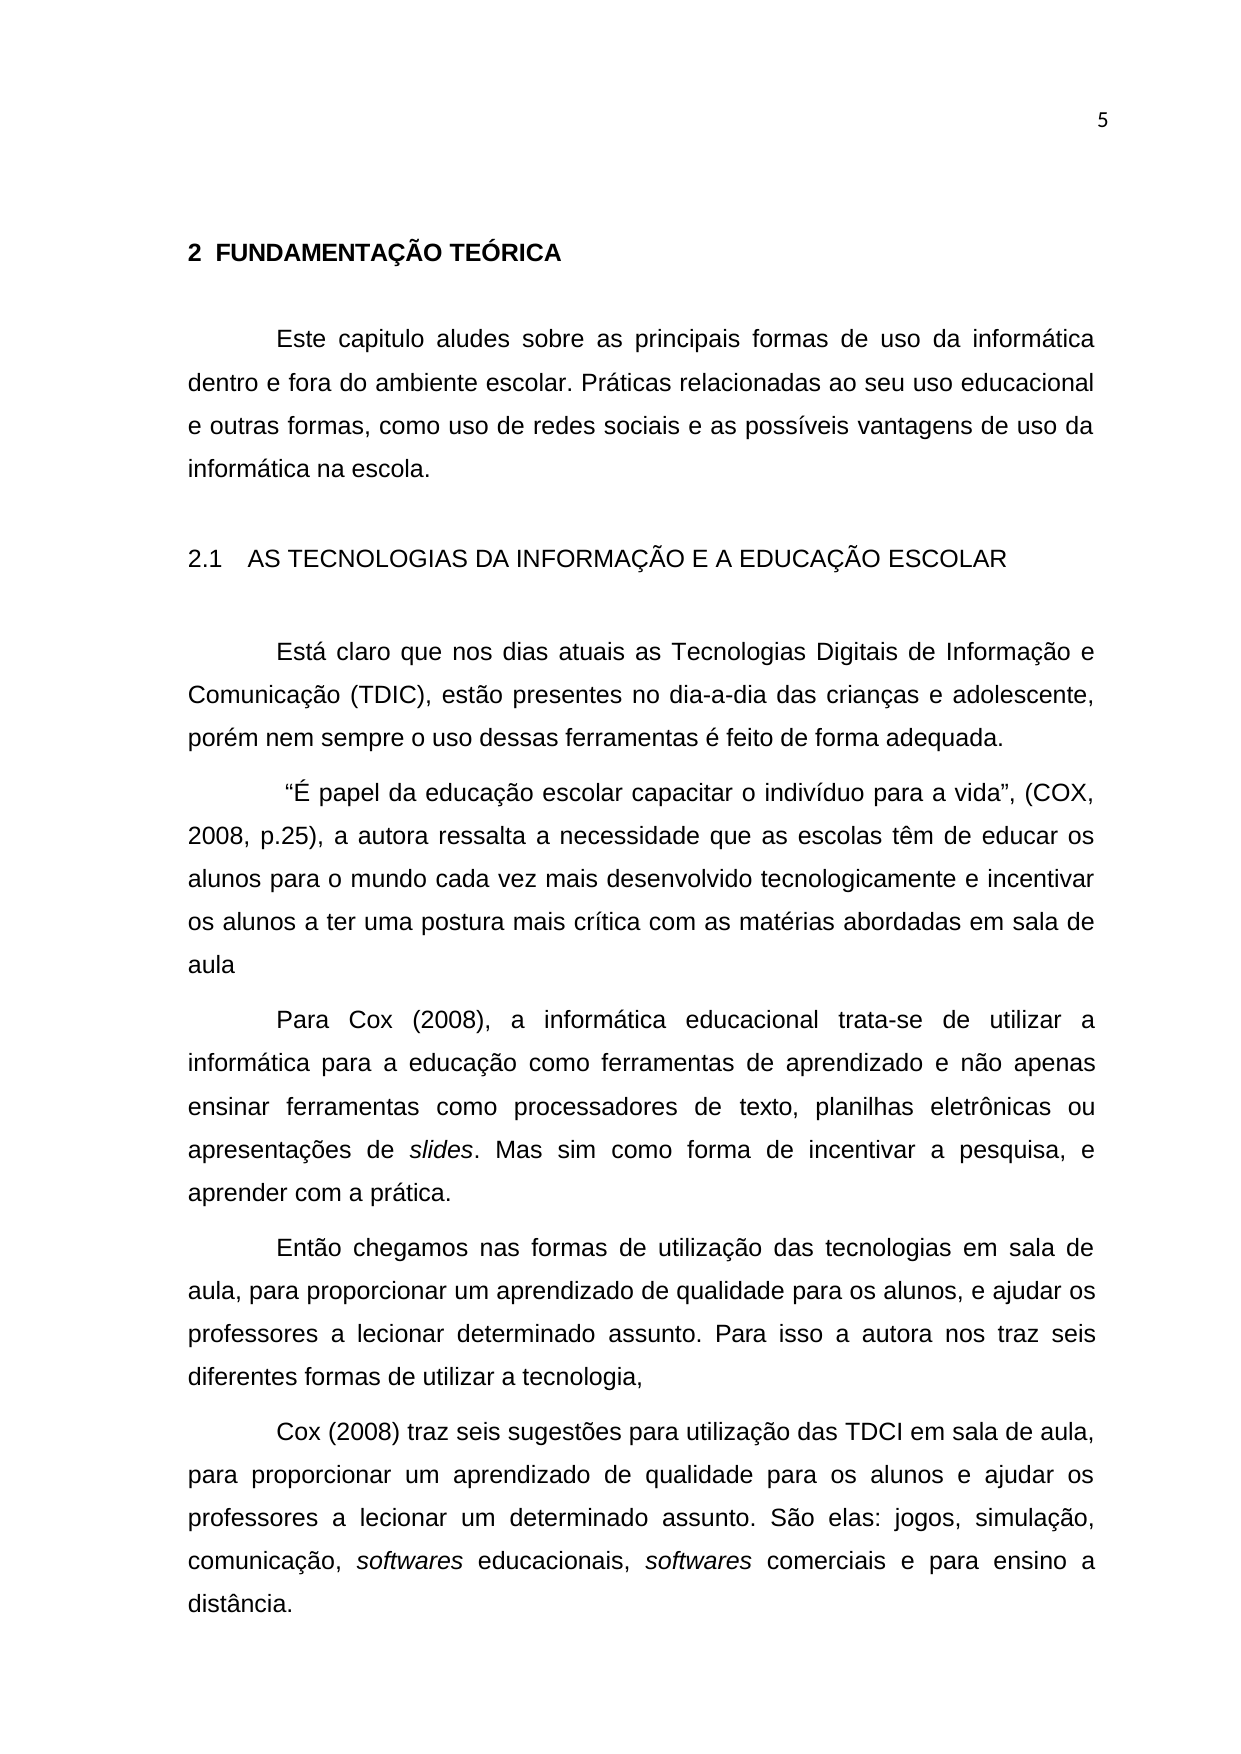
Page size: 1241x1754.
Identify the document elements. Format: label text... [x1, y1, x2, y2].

text Para Cox (2008), a informática educacional trata-se de utilizar a informática para a educação como ferramentas de aprendizado e não apenas ensinar ferramentas como processadores de texto, planilhas eletrônicas ou apresentações de slides. Mas sim como forma de incentivar a pesquisa, e aprender com a prática. [188, 1005, 1096, 1206]
text “É papel da educação escolar capacitar o indivíduo para a vida”, (COX, 2008, p.25), a autora ressalta a necessidade que as escolas têm de educar os alunos para o mundo cada vez mais desenvolvido tecnologicamente e incentivar os alunos a ter uma postura mais crítica com as matérias abordadas em sala de aula [188, 778, 1096, 979]
text Cox (2008) traz seis sugestões para utilização das TDCI em sala de aula, para proporcionar um aprendizado de qualidade para os alunos e ajudar os professores a lecionar um determinado assunto. São elas: jogos, simulação, comunicação, softwares educacionais, softwares comerciais e para ensino a distância. [188, 1417, 1096, 1618]
text Está claro que nos dias atuais as Tecnologias Digitais de Informação e Comunicação (TDIC), estão presentes no dia-a-dia das crianças e adolescente, porém nem sempre o uso dessas ferramentas é feito de forma adequada. [188, 637, 1096, 752]
list AS TECNOLOGIAS DA INFORMAÇÃO E A EDUCAÇÃO ESCOLAR [188, 544, 1122, 573]
list FUNDAMENTAÇÃO TEÓRICA [188, 238, 1122, 267]
text Então chegamos nas formas de utilização das tecnologias em sala de aula, para proporcionar um aprendizado de qualidade para os alunos, e ajudar os professores a lecionar determinado assunto. Para isso a autora nos traz seis diferentes formas de utilizar a tecnologia, [188, 1233, 1096, 1391]
text Este capitulo aludes sobre as principais formas de uso da informática dentro e fora do ambiente escolar. Práticas relacionadas ao seu uso educacional e outras formas, como uso de redes sociais e as possíveis vantagens de uso da informática na escola. [188, 324, 1096, 482]
